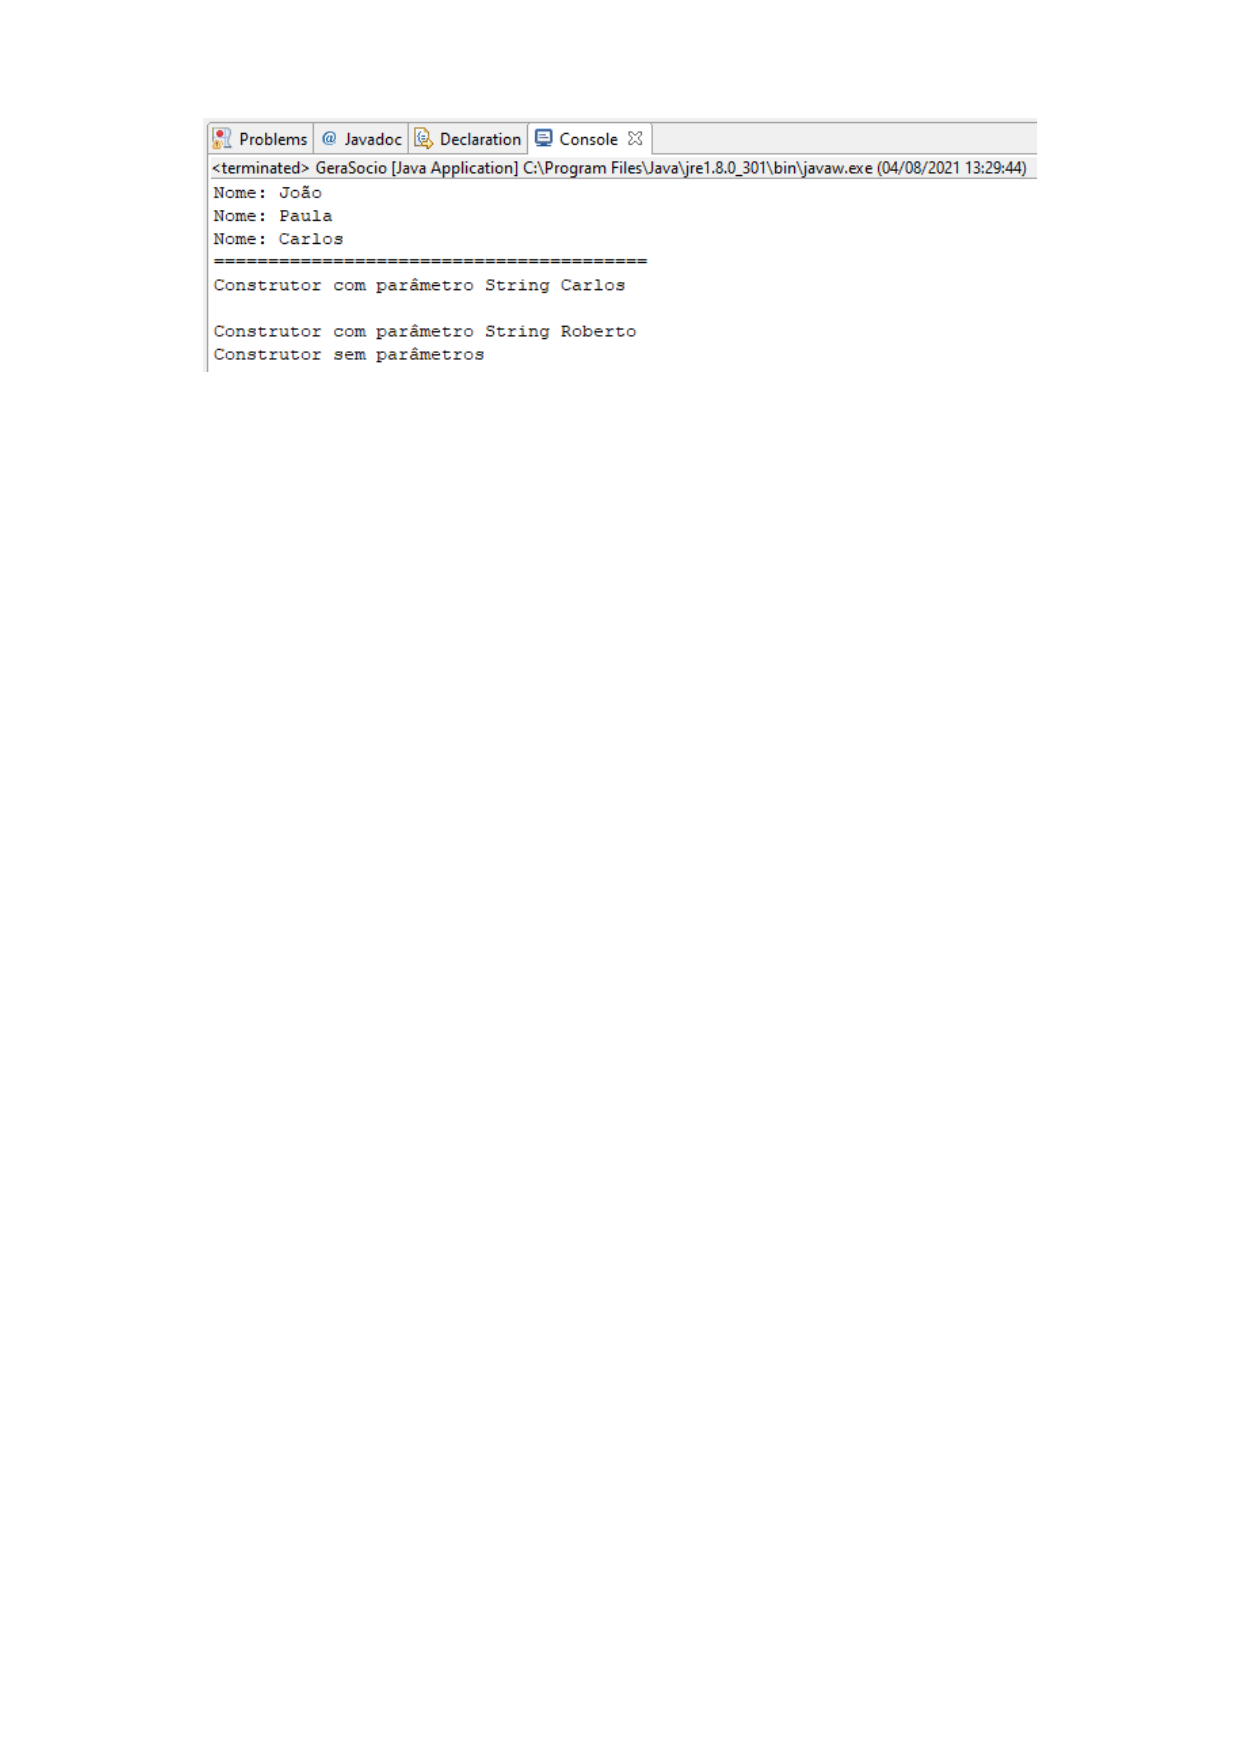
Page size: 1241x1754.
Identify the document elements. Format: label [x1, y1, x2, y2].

picture [203, 118, 1038, 372]
